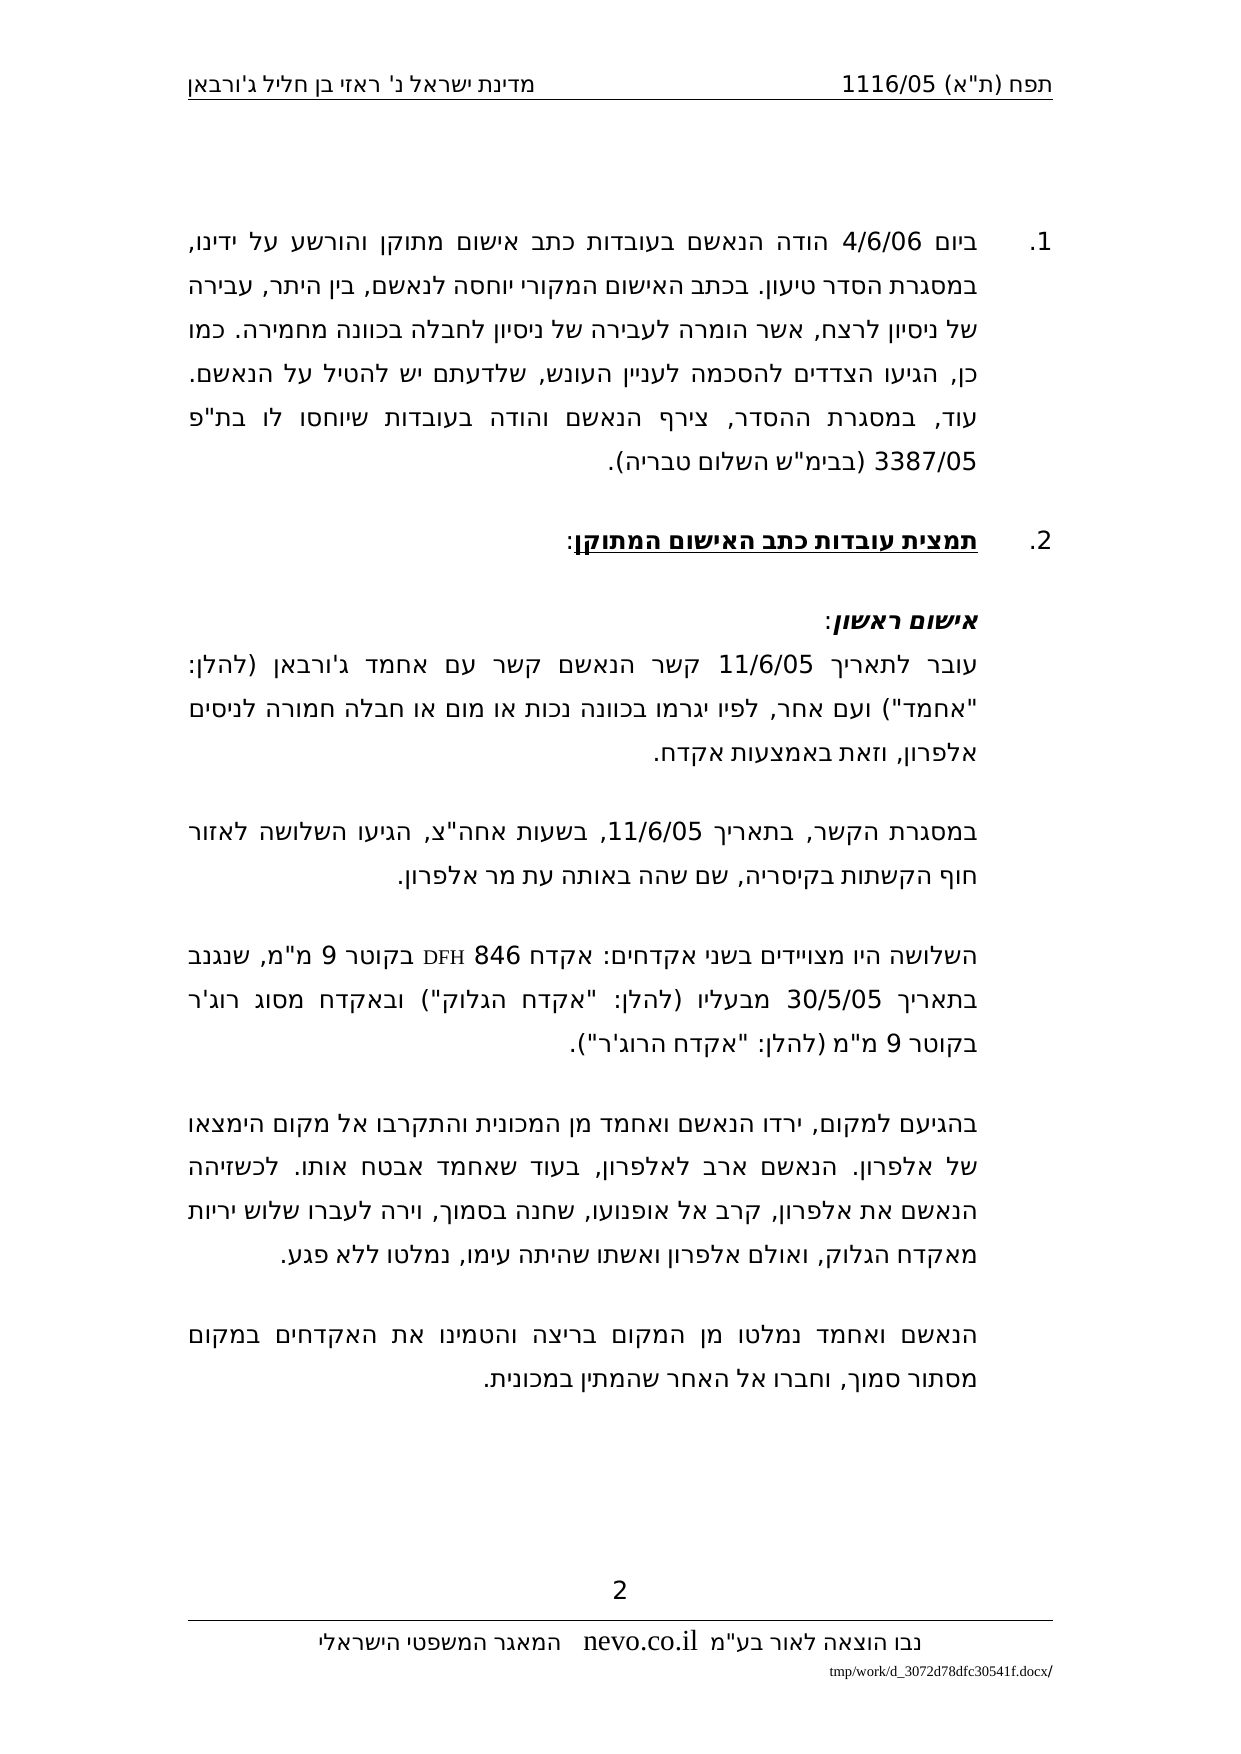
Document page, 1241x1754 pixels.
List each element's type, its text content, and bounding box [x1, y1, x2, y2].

text 2. תמצית עובדות כתב האישום המתוקן: [187, 527, 1053, 556]
text עובר לתאריך 11/6/05 קשר הנאשם קשר עם אחמד ג'ורבאן (להלן: "אחמד") ועם אחר, לפיו יגרמו בכוונה נכות או מום או חבלה חמורה לניסים אלפרון, וזאת באמצעות אקדח. [187, 650, 1053, 767]
text הנאשם ואחמד נמלטו מן המקום בריצה והטמינו את האקדחים במקום מסתור סמוך, וחברו אל האחר שהמתין במכונית. [187, 1320, 1053, 1393]
text השלושה היו מצויידים בשני אקדחים: אקדח 846 DFH בקוטר 9 מ"מ, שנגנב בתאריך 30/5/05 מבעליו (להלן: "אקדח הגלוק") ובאקדח מסוג רוג'ר בקוטר 9 מ"מ (להלן: "אקדח הרוג'ר"). [187, 941, 1053, 1058]
text בהגיעם למקום, ירדו הנאשם ואחמד מן המכונית והתקרבו אל מקום הימצאו של אלפרון. הנאשם ארב לאלפרון, בעוד שאחמד אבטח אותו. לכשזיהה הנאשם את אלפרון, קרב אל אופנועו, שחנה בסמוך, וירה לעברו שלוש יריות מאקדח הגלוק, ואולם אלפרון ואשתו שהיתה עימו, נמלטו ללא פגע. [187, 1109, 1053, 1269]
text אישום ראשון: [187, 606, 1053, 636]
text 1. ביום 4/6/06 הודה הנאשם בעובדות כתב אישום מתוקן והורשע על ידינו, במסגרת הסדר טיעון. בכתב האישום המקורי יוחסה לנאשם, בין היתר, עבירה של ניסיון לרצח, אשר הומרה לעבירה של ניסיון לחבלה בכוונה מחמירה. כמו כן, הגיעו הצדדים להסכמה לעניין העונש, שלדעתם יש להטיל על הנאשם. עוד, במסגרת ההסדר, צירף הנאשם והודה בעובדות שיוחסו לו בת"פ 3387/05 (בבימ"ש השלום טבריה). [187, 227, 1053, 476]
text במסגרת הקשר, בתאריך 11/6/05, בשעות אחה"צ, הגיעו השלושה לאזור חוף הקשתות בקיסריה, שם שהה באותה עת מר אלפרון. [187, 818, 1053, 891]
